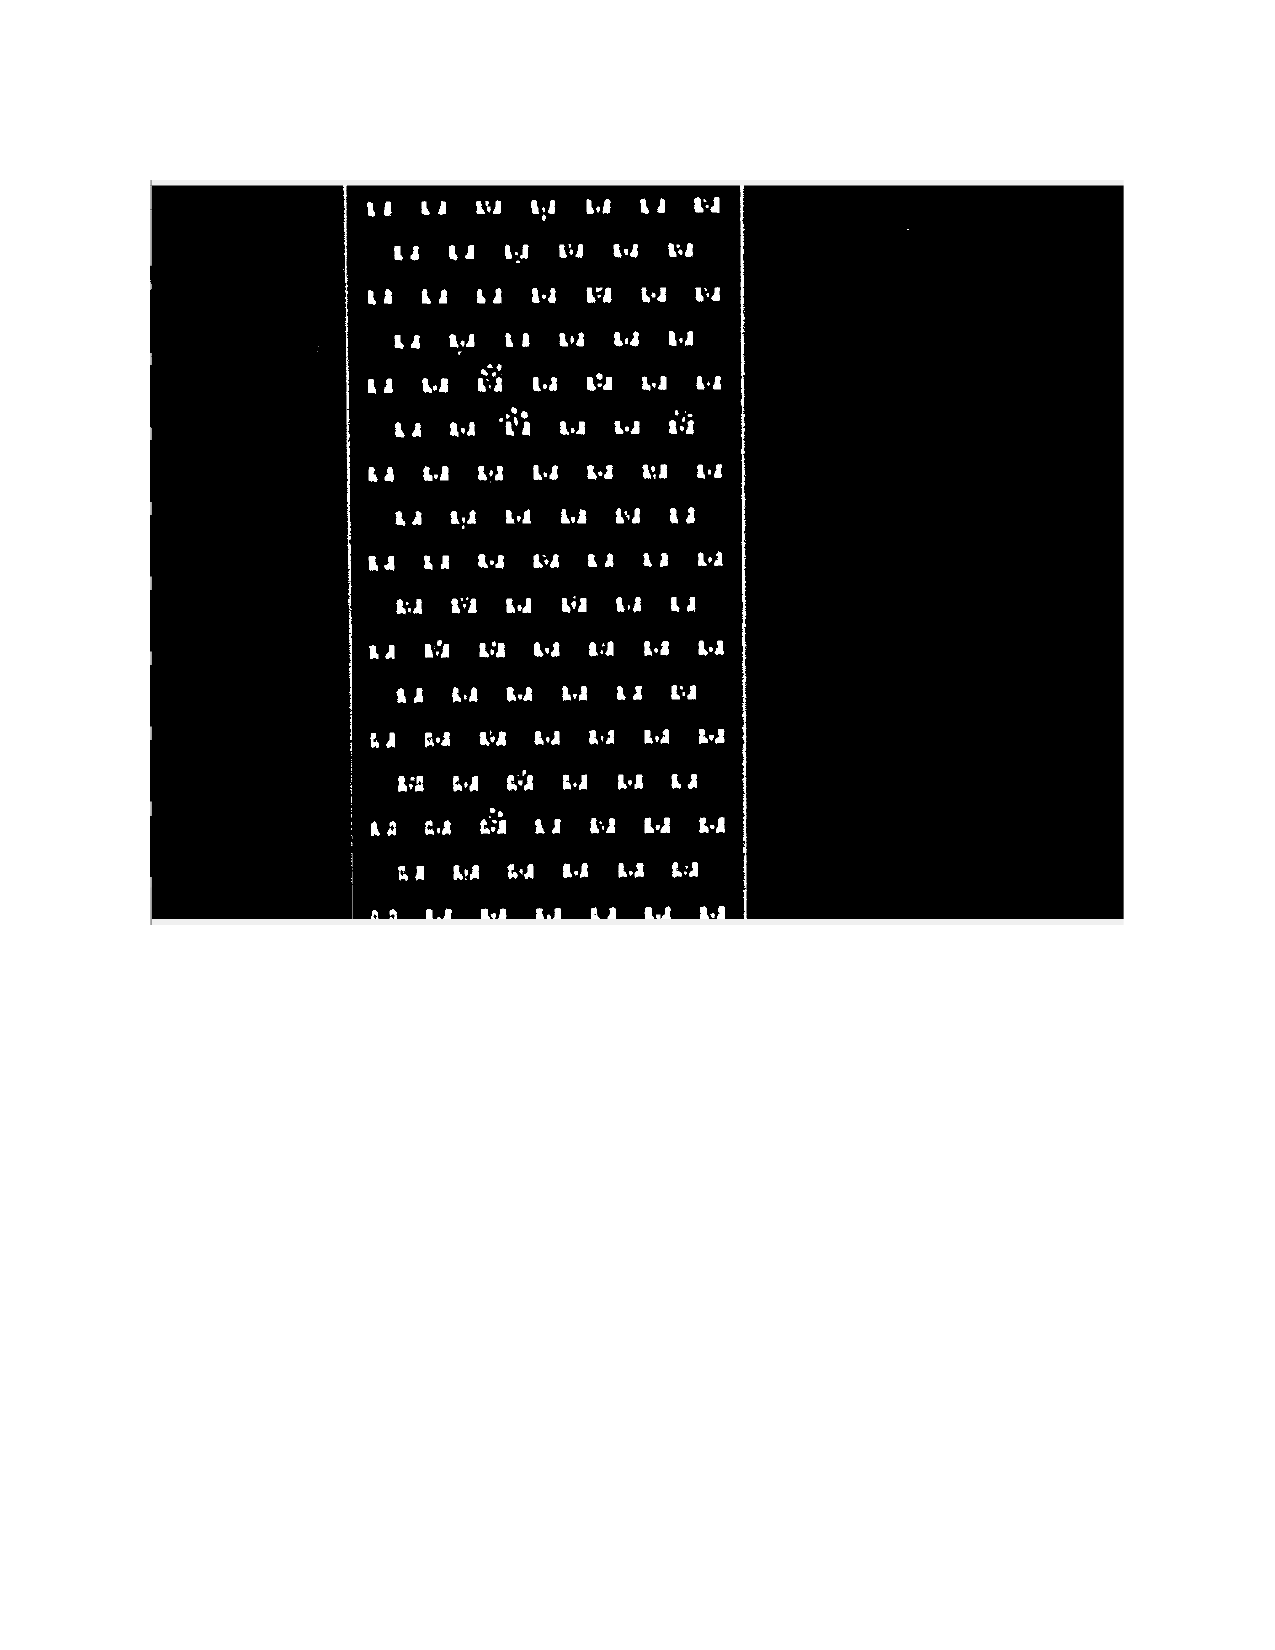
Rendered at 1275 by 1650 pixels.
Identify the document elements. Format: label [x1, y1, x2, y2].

picture [150, 180, 1124, 925]
